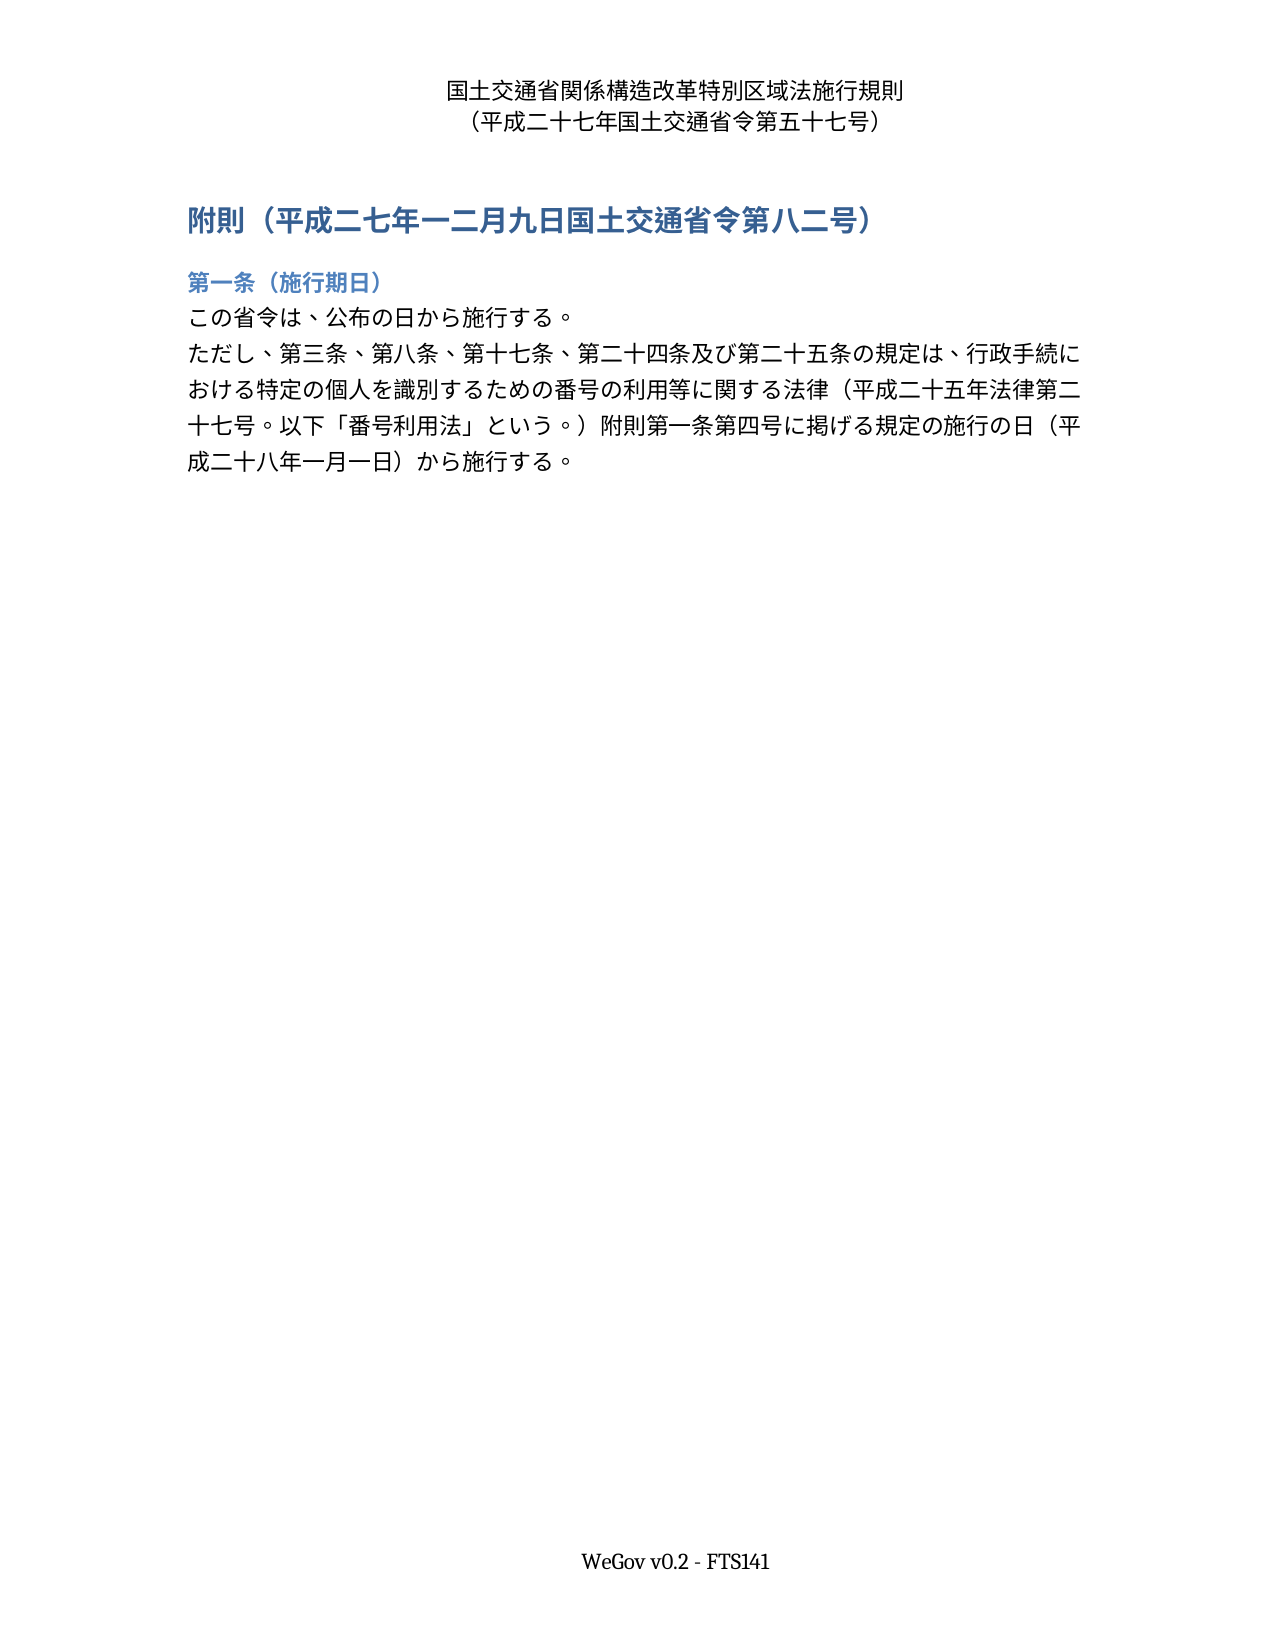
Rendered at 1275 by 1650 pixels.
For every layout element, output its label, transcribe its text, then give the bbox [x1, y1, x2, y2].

text この省令は、公布の日から施行する。 ただし、第三条、第八条、第十七条、第二十四条及び第二十五条の規定は、行政手続における特定の個人を識別するための番号の利用等に関する法律（平成二十五年法律第二十七号。以下「番号利用法」という。）附則第一条第四号に掲げる規定の施行の日（平成二十八年一月一日）から施行する。 [187, 302, 1087, 477]
subtitle 第一条（施行期日） [187, 266, 1087, 298]
subtitle 附則（平成二七年一二月九日国土交通省令第八二号） [187, 200, 1087, 240]
